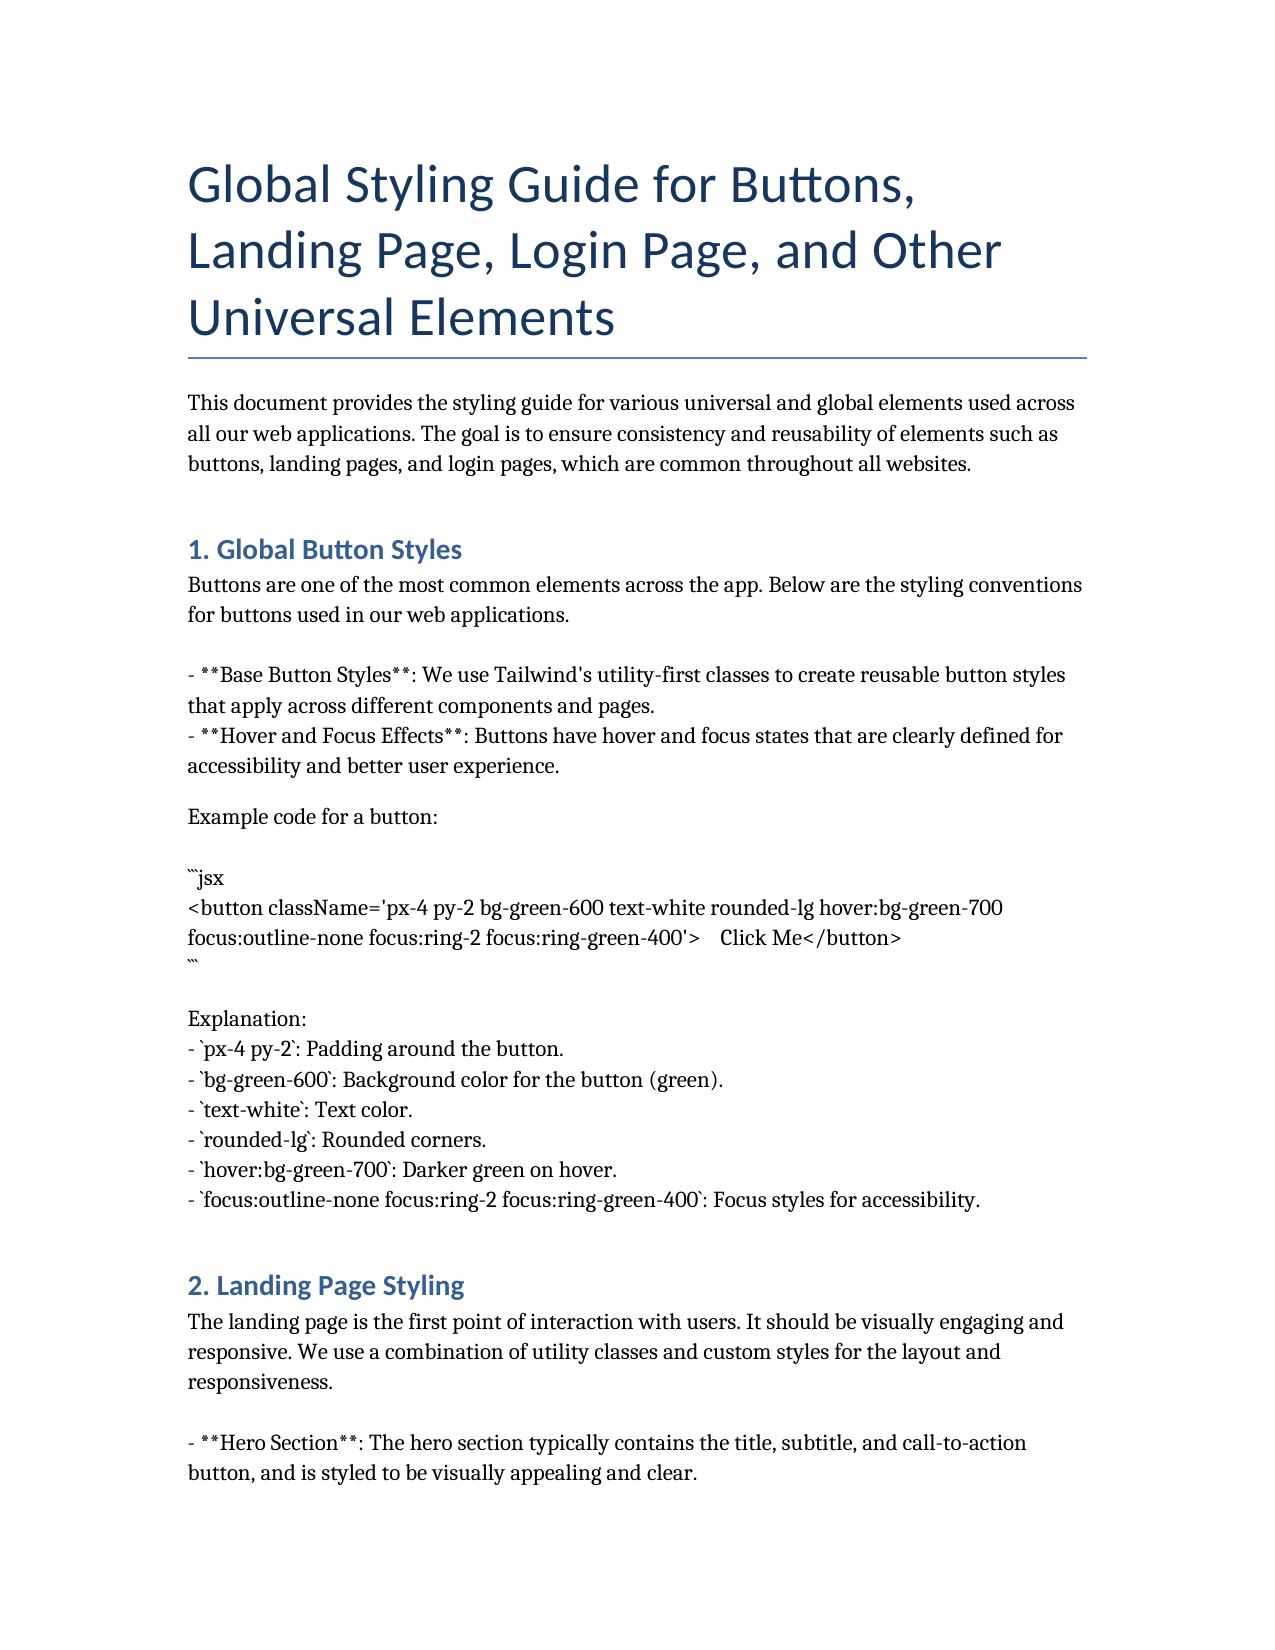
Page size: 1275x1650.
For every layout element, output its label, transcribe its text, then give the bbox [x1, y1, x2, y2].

text Buttons are one of the most common elements across the app. Below are the styling conventions for buttons used in our web applications. - **Base Button Styles**: We use Tailwind's utility-first classes to create reusable button styles that apply across different components and pages. - **Hover and Focus Effects**: Buttons have hover and focus states that are clearly defined for accessibility and better user experience. [187, 572, 1087, 779]
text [187, 1308, 1087, 1486]
subtitle 2. Landing Page Styling [187, 1267, 1087, 1303]
text Explanation: - `px-4 py-2`: Padding around the button. - `bg-green-600`: Background color for the button (green). - `text-white`: Text color. - `rounded-lg`: Rounded corners. - `hover:bg-green-700`: Darker green on hover. - `focus:outline-none focus:ring-2 focus:ring-green-400`: Focus styles for accessibility. [187, 1006, 1087, 1214]
text Example code for a button: ```jsx <button className='px-4 py-2 bg-green-600 text-white rounded-lg hover:bg-green-700 focus:outline-none focus:ring-2 focus:ring-green-400'> Click Me</button> ``` [187, 804, 1087, 981]
title Global Styling Guide for Buttons, Landing Page, Login Page, and Other Universal Elements [187, 150, 1087, 359]
subtitle 1. Global Button Styles [187, 531, 1087, 566]
text This document provides the styling guide for various universal and global elements used across all our web applications. The goal is to ensure consistency and reusability of elements such as buttons, landing pages, and login pages, which are common throughout all websites. [187, 390, 1087, 477]
